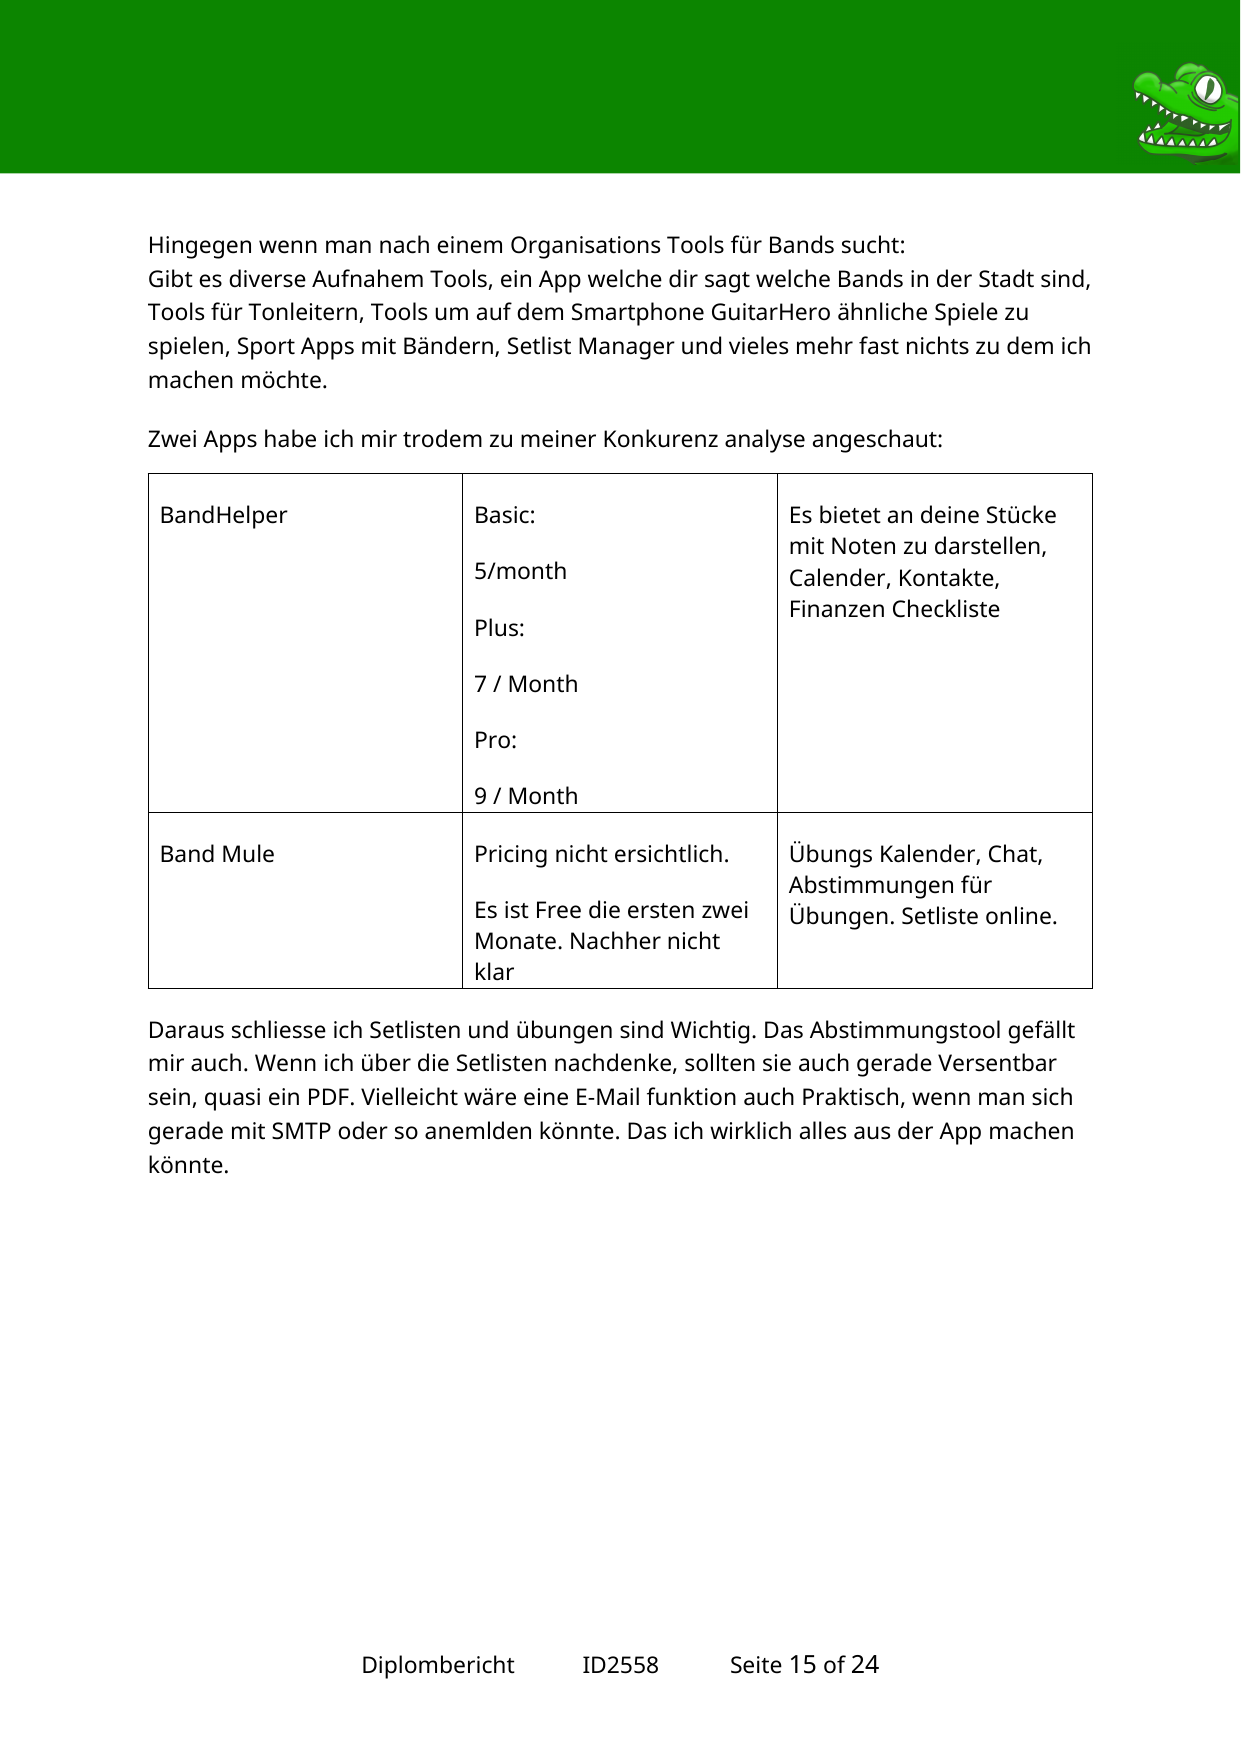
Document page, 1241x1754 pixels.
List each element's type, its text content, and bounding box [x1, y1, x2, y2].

table_cell Übungs Kalender, Chat, Abstimmungen für Übungen. Setliste online. [778, 813, 1092, 988]
table_header BandHelper [149, 474, 462, 812]
text Daraus schliesse ich Setlisten und übungen sind Wichtig. Das Abstimmungstool gefällt mir auch. Wenn ich über die Setlisten nachdenke, sollten sie auch gerade Versentbar sein, quasi ein PDF. Vielleicht wäre eine E-Mail funktion auch Praktisch, wenn man sich gerade mit SMTP oder so anemlden könnte. Das ich wirklich alles aus der App machen könnte. [148, 1014, 1093, 1180]
text Hingegen wenn man nach einem Organisations Tools für Bands sucht: Gibt es diverse Aufnahem Tools, ein App welche dir sagt welche Bands in der Stadt sind, Tools für Tonleitern, Tools um auf dem Smartphone GuitarHero ähnliche Spiele zu spielen, Sport Apps mit Bändern, Setlist Manager und vieles mehr fast nichts zu dem ich machen möchte. [148, 229, 1093, 395]
text Zwei Apps habe ich mir trodem zu meiner Konkurenz analyse angeschaut: [148, 423, 1093, 454]
table_header Basic: 5/month Plus: 7 / Month Pro: 9 / Month [463, 474, 777, 812]
table_cell Pricing nicht ersichtlich. Es ist Free die ersten zwei Monate. Nachher nicht klar [463, 813, 777, 988]
table_header Es bietet an deine Stücke mit Noten zu darstellen, Calender, Kontakte, Finanzen Checkliste [778, 474, 1092, 812]
picture [1116, 42, 1238, 164]
table_cell Band Mule [149, 813, 462, 988]
